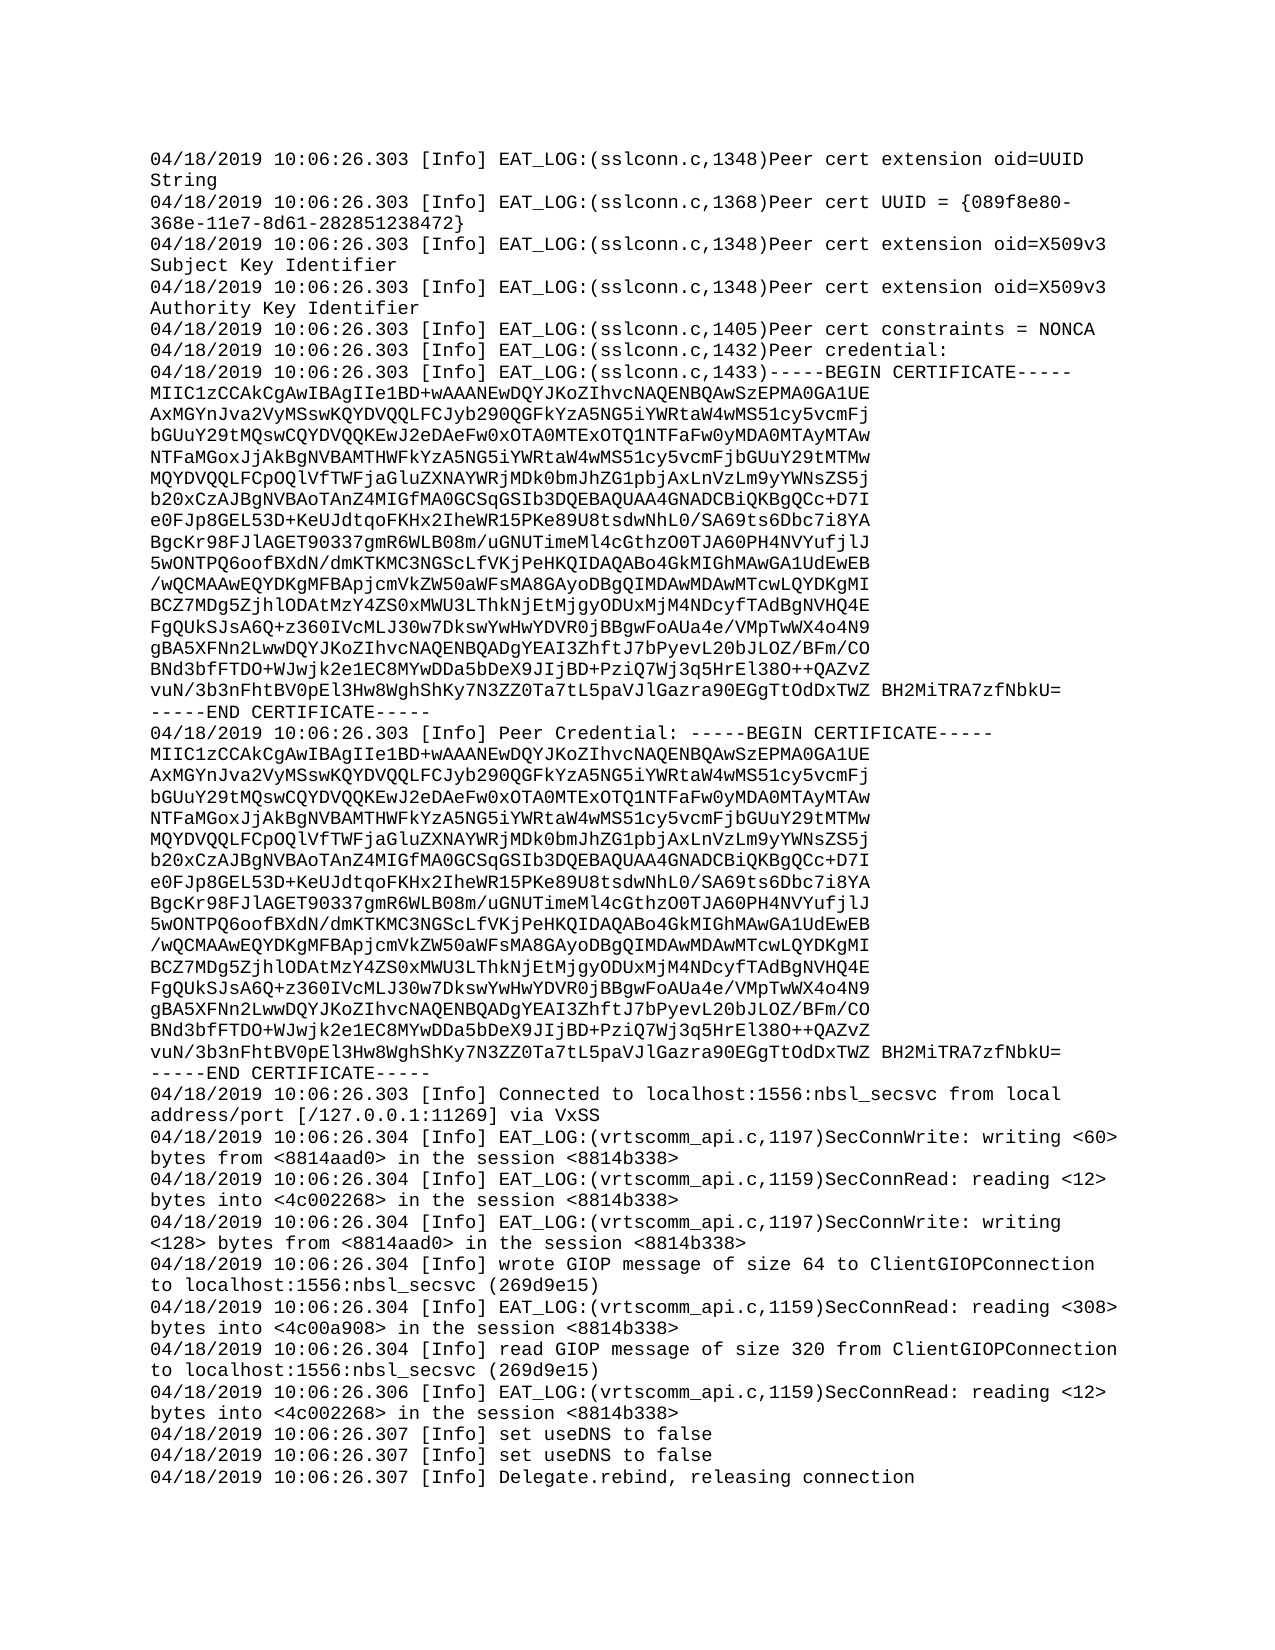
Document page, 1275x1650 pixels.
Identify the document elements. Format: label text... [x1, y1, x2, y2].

text 04/18/2019 10:06:26.303 [Info] EAT_LOG:(sslconn.c,1432)Peer credential: [150, 341, 1125, 362]
text 04/18/2019 10:06:26.303 [Info] EAT_LOG:(sslconn.c,1405)Peer cert constraints = NONCA [150, 320, 1125, 341]
text 04/18/2019 10:06:26.306 [Info] EAT_LOG:(vrtscomm_api.c,1159)SecConnRead: reading <12> bytes into <4c002268> in the session <8814b338> [150, 1382, 1125, 1425]
text 04/18/2019 10:06:26.303 [Info] EAT_LOG:(sslconn.c,1348)Peer cert extension oid=X509v3 Subject Key Identifier [150, 235, 1125, 277]
text 04/18/2019 10:06:26.307 [Info] set useDNS to false [150, 1446, 1125, 1467]
text 04/18/2019 10:06:26.303 [Info] EAT_LOG:(sslconn.c,1348)Peer cert extension oid=UUID String [150, 150, 1125, 192]
text 04/18/2019 10:06:26.303 [Info] EAT_LOG:(sslconn.c,1348)Peer cert extension oid=X509v3 Authority Key Identifier [150, 277, 1125, 320]
text 04/18/2019 10:06:26.303 [Info] EAT_LOG:(sslconn.c,1433)-----BEGIN CERTIFICATE----- MIIC1zCCAkCgAwIBAgIIe1BD+wAAANEwDQYJKoZIhvcNAQENBQAwSzEPMA0GA1UE AxMGYnJva2VyMSswKQYDVQQLFCJyb290QGFkYzA5NG5iYWRtaW4wMS51cy5vcmFj bGUuY29tMQswCQYDVQQKEwJ2eDAeFw0xOTA0MTExOTQ1NTFaFw0yMDA0MTAyMTAw NTFaMGoxJjAkBgNVBAMTHWFkYzA5NG5iYWRtaW4wMS51cy5vcmFjbGUuY29tMTMw MQYDVQQLFCpOQlVfTWFjaGluZXNAYWRjMDk0bmJhZG1pbjAxLnVzLm9yYWNsZS5j b20xCzAJBgNVBAoTAnZ4MIGfMA0GCSqGSIb3DQEBAQUAA4GNADCBiQKBgQCc+D7I e0FJp8GEL53D+KeUJdtqoFKHx2IheWR15PKe89U8tsdwNhL0/SA69ts6Dbc7i8YA BgcKr98FJlAGET90337gmR6WLB08m/uGNUTimeMl4cGthzO0TJA60PH4NVYufjlJ 5wONTPQ6oofBXdN/dmKTKMC3NGScLfVKjPeHKQIDAQABo4GkMIGhMAwGA1UdEwEB /wQCMAAwEQYDKgMFBApjcmVkZW50aWFsMA8GAyoDBgQIMDAwMDAwMTcwLQYDKgMI BCZ7MDg5ZjhlODAtMzY4ZS0xMWU3LThkNjEtMjgyODUxMjM4NDcyfTAdBgNVHQ4E FgQUkSJsA6Q+z360IVcMLJ30w7DkswYwHwYDVR0jBBgwFoAUa4e/VMpTwWX4o4N9 gBA5XFNn2LwwDQYJKoZIhvcNAQENBQADgYEAI3ZhftJ7bPyevL20bJLOZ/BFm/CO BNd3bfFTDO+WJwjk2e1EC8MYwDDa5bDeX9JIjBD+PziQ7Wj3q5HrEl38O++QAZvZ vuN/3b3nFhtBV0pEl3Hw8WghShKy7N3ZZ0Ta7tL5paVJlGazra90EGgTtOdDxTWZ BH2MiTRA7zfNbkU= -----END CERTIFICATE----- [150, 362, 1125, 724]
text 04/18/2019 10:06:26.304 [Info] EAT_LOG:(vrtscomm_api.c,1197)SecConnWrite: writing <128> bytes from <8814aad0> in the session <8814b338> [150, 1212, 1125, 1255]
text 04/18/2019 10:06:26.304 [Info] EAT_LOG:(vrtscomm_api.c,1159)SecConnRead: reading <308> bytes into <4c00a908> in the session <8814b338> [150, 1297, 1125, 1340]
text 04/18/2019 10:06:26.304 [Info] read GIOP message of size 320 from ClientGIOPConnection to localhost:1556:nbsl_secsvc (269d9e15) [150, 1340, 1125, 1382]
text 04/18/2019 10:06:26.304 [Info] EAT_LOG:(vrtscomm_api.c,1197)SecConnWrite: writing <60> bytes from <8814aad0> in the session <8814b338> [150, 1127, 1125, 1170]
text 04/18/2019 10:06:26.303 [Info] EAT_LOG:(sslconn.c,1368)Peer cert UUID = {089f8e80-368e-11e7-8d61-282851238472} [150, 192, 1125, 235]
text 04/18/2019 10:06:26.303 [Info] Peer Credential: -----BEGIN CERTIFICATE----- MIIC1zCCAkCgAwIBAgIIe1BD+wAAANEwDQYJKoZIhvcNAQENBQAwSzEPMA0GA1UE AxMGYnJva2VyMSswKQYDVQQLFCJyb290QGFkYzA5NG5iYWRtaW4wMS51cy5vcmFj bGUuY29tMQswCQYDVQQKEwJ2eDAeFw0xOTA0MTExOTQ1NTFaFw0yMDA0MTAyMTAw NTFaMGoxJjAkBgNVBAMTHWFkYzA5NG5iYWRtaW4wMS51cy5vcmFjbGUuY29tMTMw MQYDVQQLFCpOQlVfTWFjaGluZXNAYWRjMDk0bmJhZG1pbjAxLnVzLm9yYWNsZS5j b20xCzAJBgNVBAoTAnZ4MIGfMA0GCSqGSIb3DQEBAQUAA4GNADCBiQKBgQCc+D7I e0FJp8GEL53D+KeUJdtqoFKHx2IheWR15PKe89U8tsdwNhL0/SA69ts6Dbc7i8YA BgcKr98FJlAGET90337gmR6WLB08m/uGNUTimeMl4cGthzO0TJA60PH4NVYufjlJ 5wONTPQ6oofBXdN/dmKTKMC3NGScLfVKjPeHKQIDAQABo4GkMIGhMAwGA1UdEwEB /wQCMAAwEQYDKgMFBApjcmVkZW50aWFsMA8GAyoDBgQIMDAwMDAwMTcwLQYDKgMI BCZ7MDg5ZjhlODAtMzY4ZS0xMWU3LThkNjEtMjgyODUxMjM4NDcyfTAdBgNVHQ4E FgQUkSJsA6Q+z360IVcMLJ30w7DkswYwHwYDVR0jBBgwFoAUa4e/VMpTwWX4o4N9 gBA5XFNn2LwwDQYJKoZIhvcNAQENBQADgYEAI3ZhftJ7bPyevL20bJLOZ/BFm/CO BNd3bfFTDO+WJwjk2e1EC8MYwDDa5bDeX9JIjBD+PziQ7Wj3q5HrEl38O++QAZvZ vuN/3b3nFhtBV0pEl3Hw8WghShKy7N3ZZ0Ta7tL5paVJlGazra90EGgTtOdDxTWZ BH2MiTRA7zfNbkU= -----END CERTIFICATE----- [150, 724, 1125, 1085]
text 04/18/2019 10:06:26.304 [Info] EAT_LOG:(vrtscomm_api.c,1159)SecConnRead: reading <12> bytes into <4c002268> in the session <8814b338> [150, 1170, 1125, 1212]
text 04/18/2019 10:06:26.307 [Info] Delegate.rebind, releasing connection [150, 1467, 1125, 1489]
text 04/18/2019 10:06:26.304 [Info] wrote GIOP message of size 64 to ClientGIOPConnection to localhost:1556:nbsl_secsvc (269d9e15) [150, 1255, 1125, 1297]
text 04/18/2019 10:06:26.303 [Info] Connected to localhost:1556:nbsl_secsvc from local address/port [/127.0.0.1:11269] via VxSS [150, 1085, 1125, 1127]
text 04/18/2019 10:06:26.307 [Info] set useDNS to false [150, 1425, 1125, 1446]
